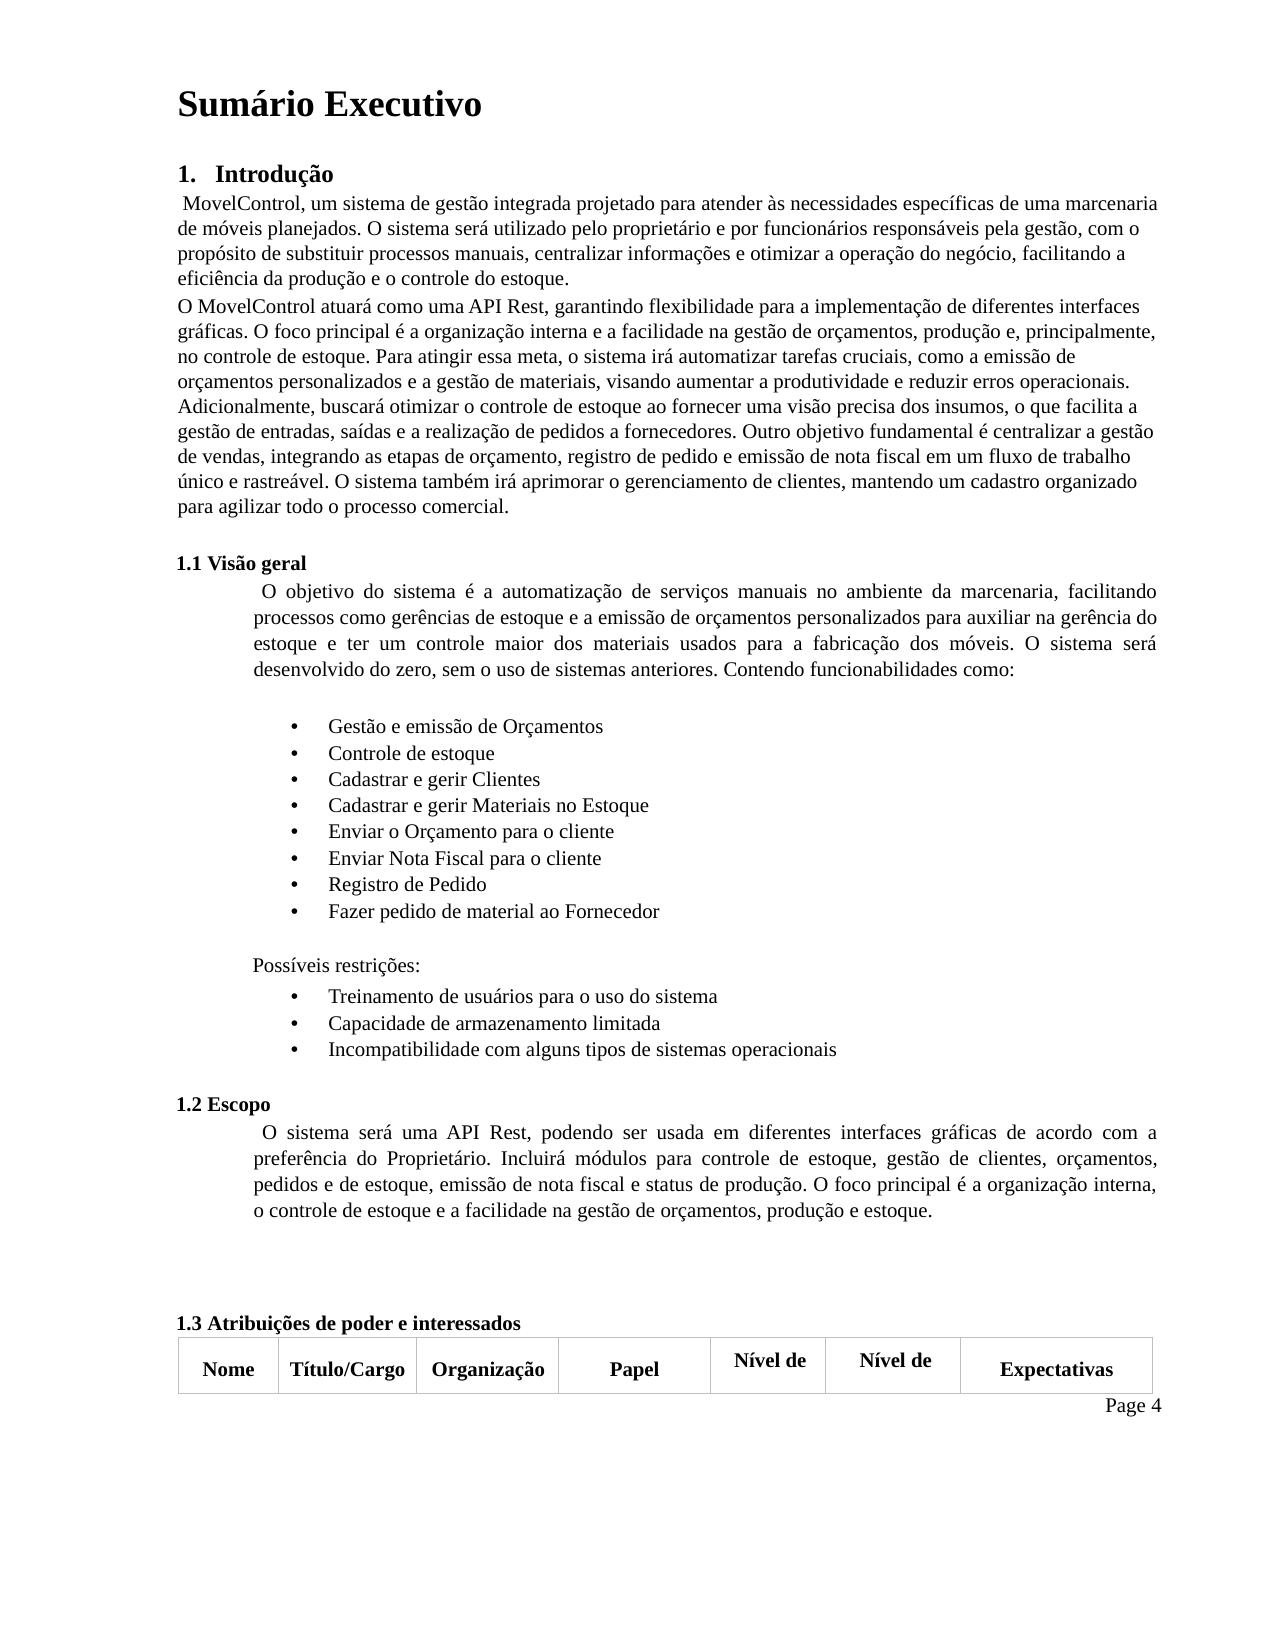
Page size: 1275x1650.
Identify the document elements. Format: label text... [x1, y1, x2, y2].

text Possíveis restrições: [252, 953, 1159, 977]
list Enviar o Orçamento para o cliente [291, 819, 1159, 843]
list Incompatibilidade com alguns tipos de sistemas operacionais [291, 1037, 1159, 1061]
table_header Nível de Interesse [711, 1338, 825, 1392]
list Cadastrar e gerir Clientes [291, 767, 1159, 791]
list Fazer pedido de material ao Fornecedor [291, 898, 1159, 923]
subtitle Introdução [177, 159, 1167, 188]
list Enviar Nota Fiscal para o cliente [291, 846, 1159, 870]
table_header Expectativas [961, 1338, 1152, 1392]
subtitle 1.1 Visão geral [176, 551, 1167, 575]
list Cadastrar e gerir Materiais no Estoque [291, 793, 1159, 817]
list Controle de estoque [291, 740, 1159, 764]
list Treinamento de usuários para o uso do sistema [291, 984, 1159, 1008]
table_header Nível de Influência [826, 1338, 960, 1392]
list Registro de Pedido [291, 872, 1159, 896]
table_header Nome [179, 1338, 278, 1392]
table_header Título/Cargo [279, 1338, 416, 1392]
text Sumário Executivo [177, 81, 1167, 124]
list Gestão e emissão de Orçamentos [291, 714, 1159, 738]
list Capacidade de armazenamento limitada [291, 1010, 1159, 1034]
table_header Papel [559, 1338, 710, 1392]
text O MovelControl atuará como uma API Rest, garantindo flexibilidade para a implementação de diferentes interfaces gráficas. O foco principal é a organização interna e a facilidade na gestão de orçamentos, produção e, principalmente, no controle de estoque. Para atingir essa meta, o sistema irá automatizar tarefas cruciais, como a emissão de orçamentos personalizados e a gestão de materiais, visando aumentar a produtividade e reduzir erros operacionais. Adicionalmente, buscará otimizar o controle de estoque ao fornecer uma visão precisa dos insumos, o que facilita a gestão de entradas, saídas e a realização de pedidos a fornecedores. Outro objetivo fundamental é centralizar a gestão de vendas, integrando as etapas de orçamento, registro de pedido e emissão de nota fiscal em um fluxo de trabalho único e rastreável. O sistema também irá aprimorar o gerenciamento de clientes, mantendo um cadastro organizado para agilizar todo o processo comercial. [177, 293, 1167, 518]
text O objetivo do sistema é a automatização de serviços manuais no ambiente da marcenaria, facilitando processos como gerências de estoque e a emissão de orçamentos personalizados para auxiliar na gerência do estoque e ter um controle maior dos materiais usados para a fabricação dos móveis. O sistema será desenvolvido do zero, sem o uso de sistemas anteriores. Contendo funcionabilidades como: [252, 579, 1159, 681]
subtitle 1.2 Escopo [176, 1092, 1167, 1116]
text MovelControl, um sistema de gestão integrada projetado para atender às necessidades específicas de uma marcenaria de móveis planejados. O sistema será utilizado pelo proprietário e por funcionários responsáveis pela gestão, com o propósito de substituir processos manuais, centralizar informações e otimizar a operação do negócio, facilitando a eficiência da produção e o controle do estoque. [177, 191, 1167, 289]
text O sistema será uma API Rest, podendo ser usada em diferentes interfaces gráficas de acordo com a preferência do Proprietário. Incluirá módulos para controle de estoque, gestão de clientes, orçamentos, pedidos e de estoque, emissão de nota fiscal e status de produção. O foco principal é a organização interna, o controle de estoque e a facilidade na gestão de orçamentos, produção e estoque. [252, 1120, 1159, 1222]
subtitle 1.3 Atribuições de poder e interessados [176, 1311, 1167, 1335]
table_header Organização [417, 1338, 558, 1392]
